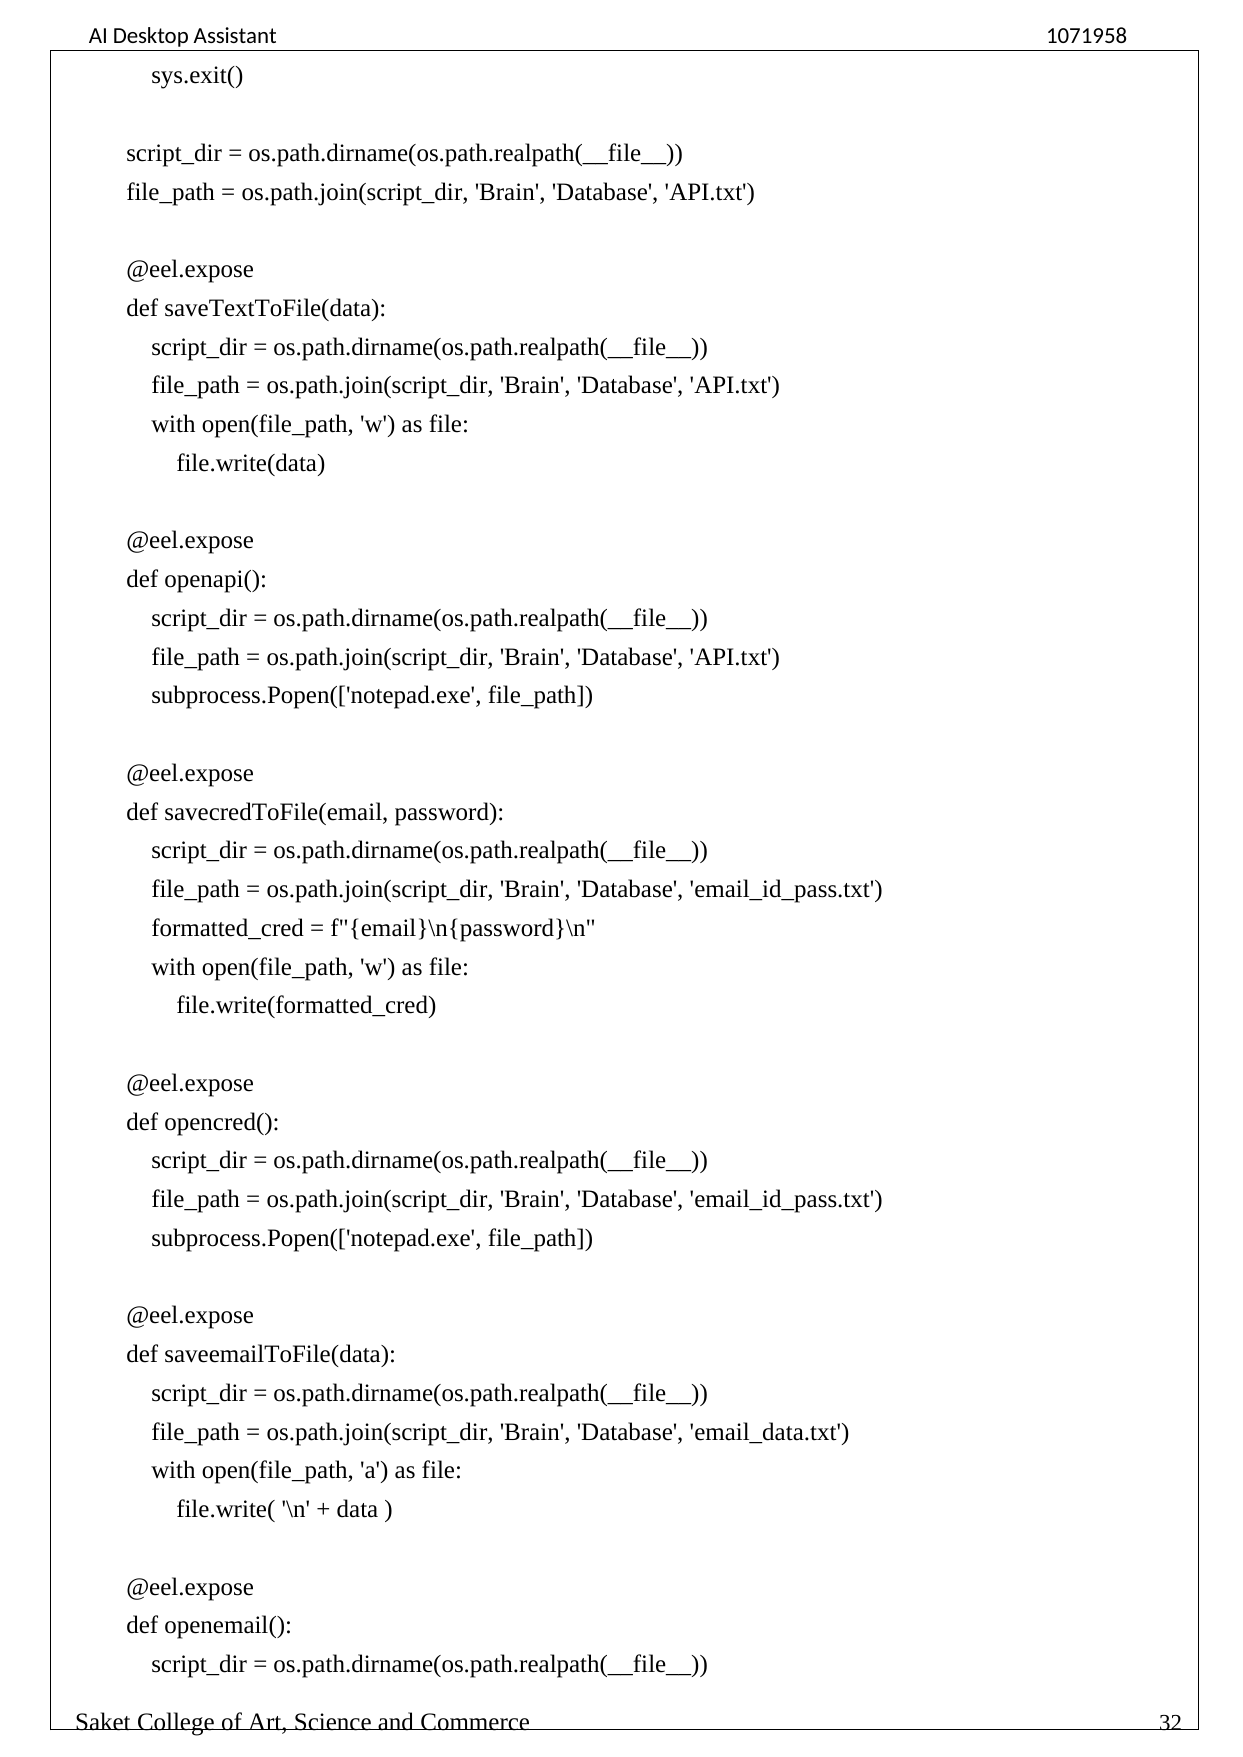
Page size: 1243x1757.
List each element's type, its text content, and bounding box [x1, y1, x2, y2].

text file_path = os.path.join(script_dir, 'Brain', 'Database', 'API.txt') [126, 177, 1198, 205]
text file.write(data) [126, 448, 1198, 477]
text @eel.expose [126, 254, 1198, 283]
text file_path = os.path.join(script_dir, 'Brain', 'Database', 'email_id_pass.txt') [126, 1184, 1198, 1213]
text subprocess.Popen(['notepad.exe', file_path]) [126, 680, 1198, 709]
text @eel.expose [126, 1572, 1198, 1600]
text file_path = os.path.join(script_dir, 'Brain', 'Database', 'API.txt') [126, 642, 1198, 670]
text def opencred(): [126, 1107, 1198, 1135]
text script_dir = os.path.dirname(os.path.realpath(__file__)) [126, 1145, 1198, 1174]
text script_dir = os.path.dirname(os.path.realpath(__file__)) [126, 138, 1198, 167]
text with open(file_path, 'a') as file: [126, 1455, 1198, 1484]
text @eel.expose [126, 525, 1198, 554]
text script_dir = os.path.dirname(os.path.realpath(__file__)) [126, 1378, 1198, 1407]
text file.write(formatted_cred) [126, 990, 1198, 1019]
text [126, 1649, 1198, 1678]
text script_dir = os.path.dirname(os.path.realpath(__file__)) [126, 835, 1198, 864]
text subprocess.Popen(['notepad.exe', file_path]) [126, 1223, 1198, 1252]
text with open(file_path, 'w') as file: [126, 952, 1198, 980]
text def saveemailToFile(data): [126, 1339, 1198, 1368]
text script_dir = os.path.dirname(os.path.realpath(__file__)) [126, 332, 1198, 360]
text with open(file_path, 'w') as file: [126, 409, 1198, 438]
text formatted_cred = f"{email}\n{password}\n" [126, 913, 1198, 942]
text def saveTextToFile(data): [126, 293, 1198, 322]
text def openemail(): [126, 1610, 1198, 1639]
text script_dir = os.path.dirname(os.path.realpath(__file__)) [126, 603, 1198, 632]
text file_path = os.path.join(script_dir, 'Brain', 'Database', 'email_id_pass.txt') [126, 874, 1198, 903]
text def openapi(): [126, 564, 1198, 593]
text @eel.expose [126, 758, 1198, 787]
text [126, 1417, 1198, 1445]
text @eel.expose [126, 1300, 1198, 1329]
text sys.exit() [126, 60, 1198, 89]
text def savecredToFile(email, password): [126, 797, 1198, 825]
text @eel.expose [126, 1068, 1198, 1097]
text file_path = os.path.join(script_dir, 'Brain', 'Database', 'API.txt') [126, 370, 1198, 399]
text file.write( '\n' + data ) [126, 1494, 1198, 1523]
